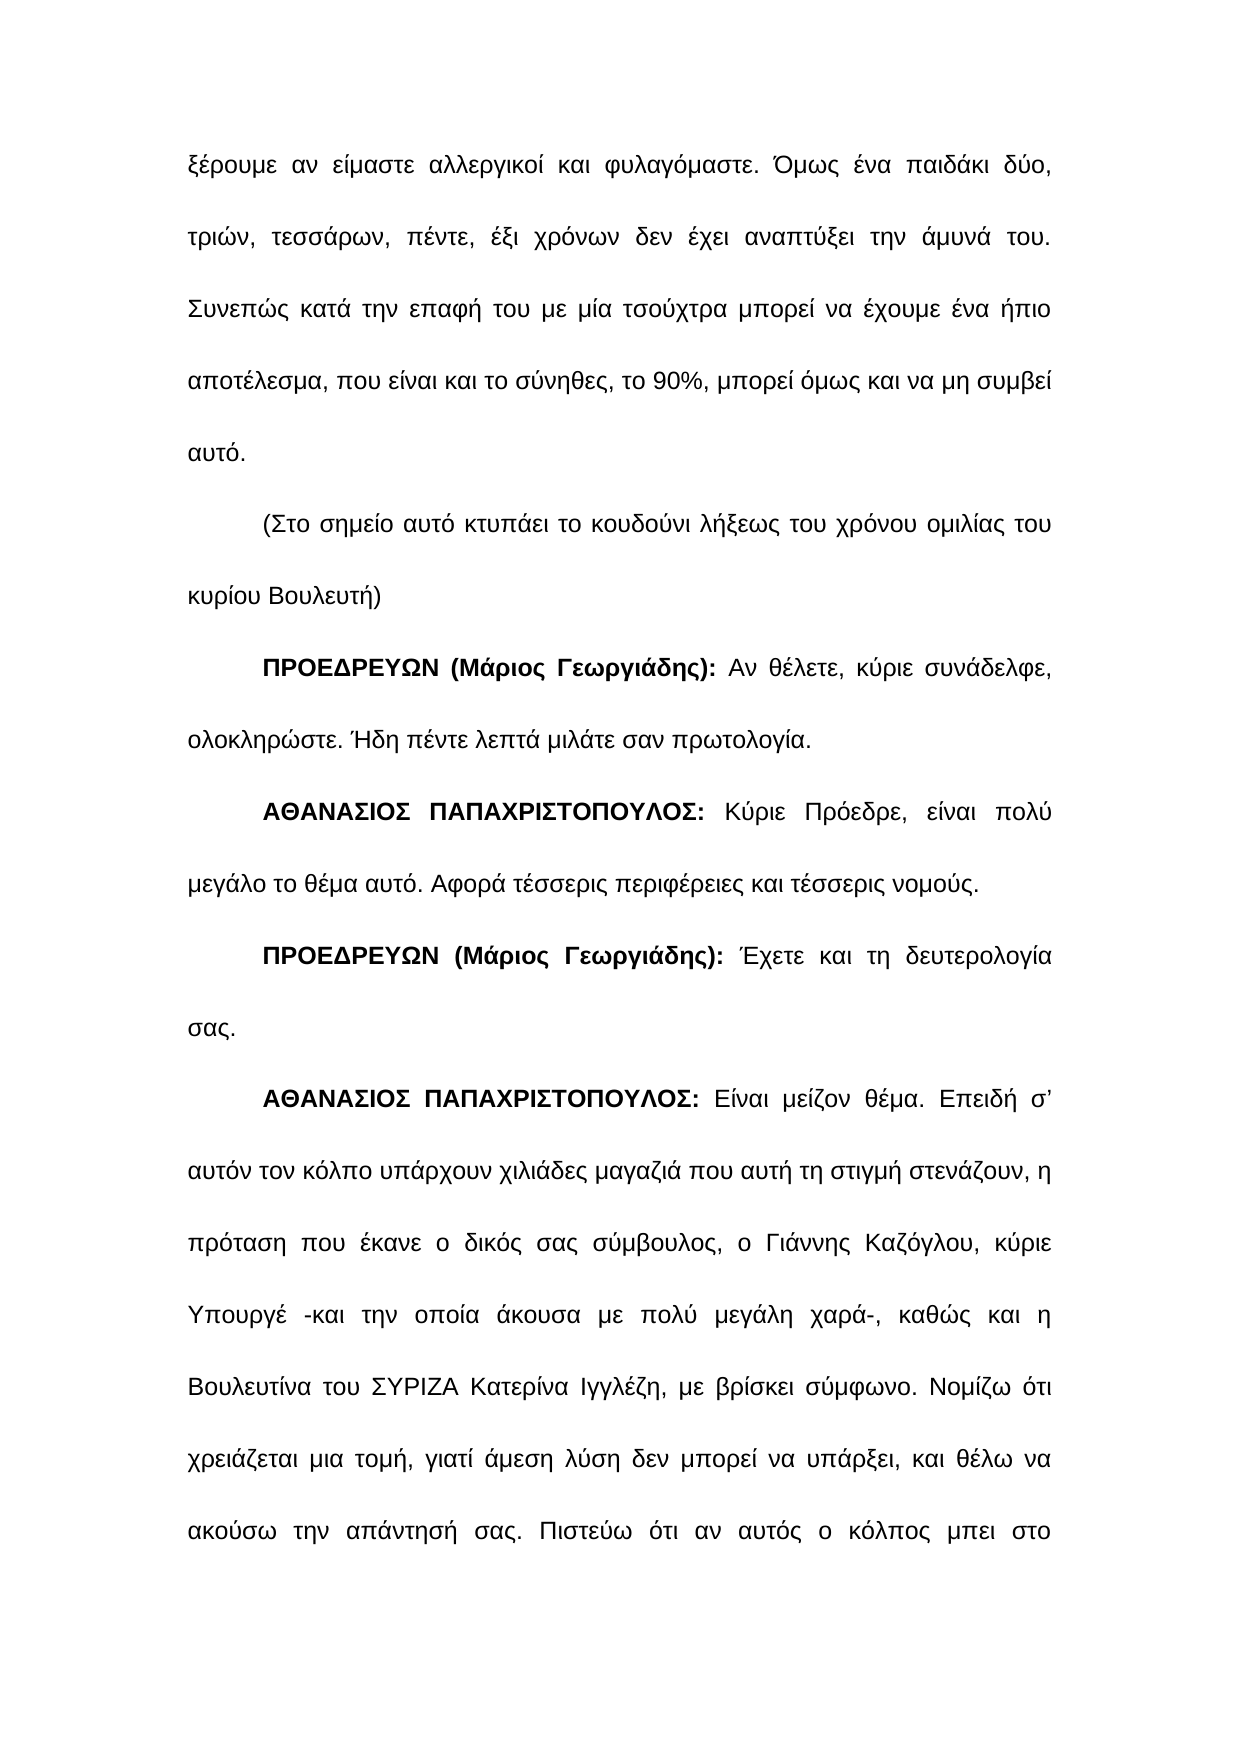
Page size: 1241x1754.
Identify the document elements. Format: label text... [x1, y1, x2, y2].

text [187, 150, 1053, 466]
text ΠΡΟΕΔΡΕΥΩΝ (Μάριος Γεωργιάδης): Αν θέλετε, κύριε συνάδελφε, ολοκληρώστε. Ήδη πέντε λεπτά μιλάτε σαν πρωτολογία. [187, 653, 1053, 754]
text (Στο σημείο αυτό κτυπάει το κουδούνι λήξεως του χρόνου ομιλίας του κυρίου Βουλευτή) [187, 509, 1053, 610]
text ΠΡΟΕΔΡΕΥΩΝ (Μάριος Γεωργιάδης): Έχετε και τη δευτερολογία σας. [187, 941, 1053, 1041]
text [187, 1084, 1053, 1544]
text ΑΘΑΝΑΣΙΟΣ ΠΑΠΑΧΡΙΣΤΟΠΟΥΛΟΣ: Κύριε Πρόεδρε, είναι πολύ μεγάλο το θέμα αυτό. Αφορά τέσσερις περιφέρειες και τέσσερις νομούς. [187, 797, 1053, 897]
